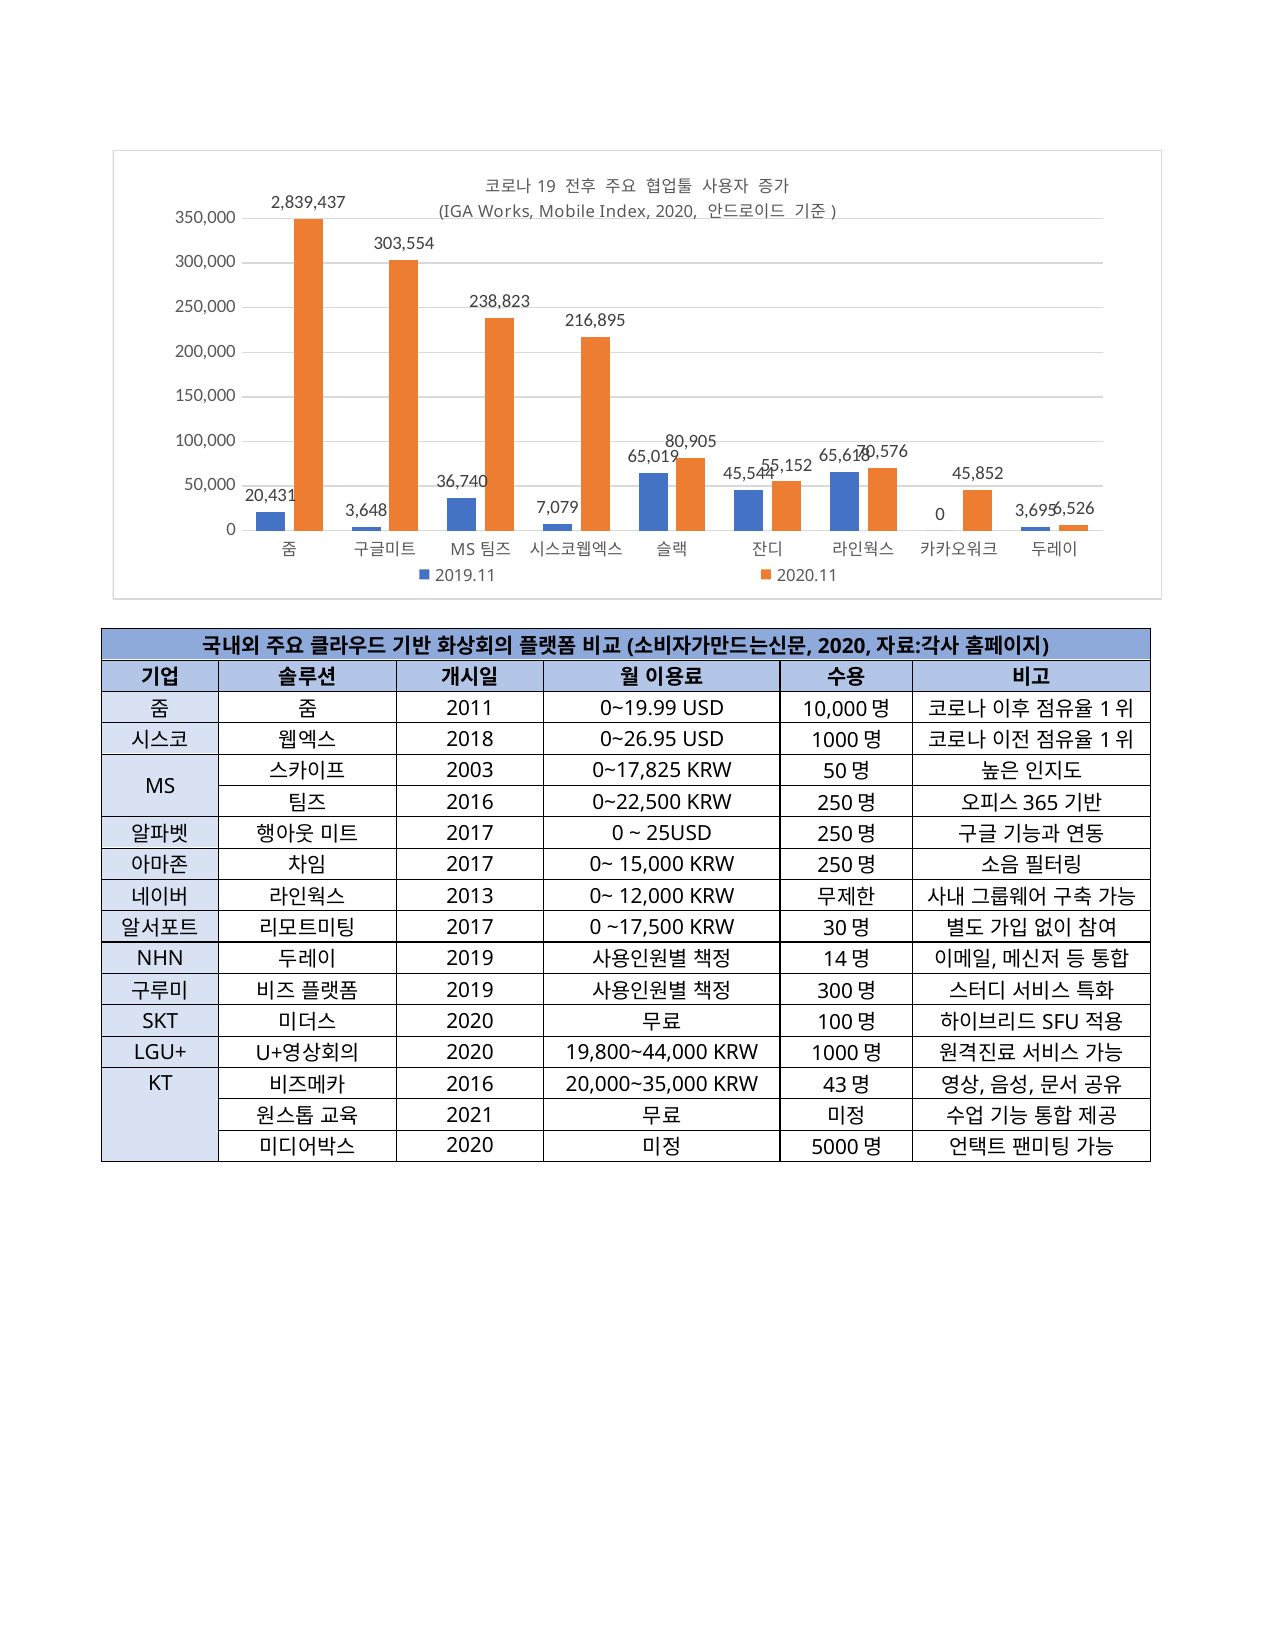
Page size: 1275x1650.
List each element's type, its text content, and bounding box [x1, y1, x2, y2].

table_cell 10,000명 [781, 692, 912, 722]
table_cell 원격진료 서비스 가능 [913, 1037, 1150, 1067]
table_cell LGU+ [102, 1037, 218, 1067]
table_cell 5000명 [781, 1131, 912, 1161]
table_cell 코로나 이후 점유율 1위 [913, 692, 1150, 722]
table_cell 솔루션 [219, 661, 396, 691]
table_cell 팀즈 [219, 786, 396, 816]
table_cell 이메일, 메신저 등 통합 [913, 943, 1150, 973]
table_cell 비즈 플랫폼 [219, 974, 396, 1004]
table_cell 네이버 [102, 880, 218, 910]
table_cell 스터디 서비스 특화 [913, 974, 1150, 1004]
table_cell 2019 [397, 974, 543, 1004]
table_cell 2021 [397, 1099, 543, 1129]
table_cell 비즈메카 [219, 1068, 396, 1098]
table_cell 2019 [397, 943, 543, 973]
table_cell 250명 [781, 817, 912, 847]
table_cell 2017 [397, 911, 543, 941]
table_cell 사용인원별 책정 [544, 974, 779, 1004]
table_cell 무료 [544, 1005, 779, 1036]
table_cell U+영상회의 [219, 1037, 396, 1067]
table_cell 무료 [544, 1099, 779, 1129]
table_cell 무제한 [781, 880, 912, 910]
table_cell NHN [102, 943, 218, 973]
table_cell 하이브리드 SFU 적용 [913, 1005, 1150, 1036]
table_cell 2020 [397, 1005, 543, 1036]
table_cell 기업 [102, 661, 218, 691]
table_cell 오피스365 기반 [913, 786, 1150, 816]
table_cell 2003 [397, 755, 543, 785]
table_cell 리모트미팅 [219, 911, 396, 941]
table_cell 250명 [781, 849, 912, 879]
table_cell 2016 [397, 786, 543, 816]
table_cell 아마존 [102, 849, 218, 879]
table_cell 미더스 [219, 1005, 396, 1036]
table_cell 라인웍스 [219, 880, 396, 910]
table_cell 0 ~17,500 KRW [544, 911, 779, 941]
table_cell 100명 [781, 1005, 912, 1036]
table_cell 미정 [781, 1099, 912, 1129]
table_cell 사내 그룹웨어 구축 가능 [913, 880, 1150, 910]
table_cell 2011 [397, 692, 543, 722]
table_cell 웹엑스 [219, 723, 396, 753]
table_cell 별도 가입 없이 참여 [913, 911, 1150, 941]
table_cell 250명 [781, 786, 912, 816]
table_cell 43명 [781, 1068, 912, 1098]
table_cell 개시일 [397, 661, 543, 691]
table_cell 2020 [397, 1131, 543, 1161]
table_cell 월 이용료 [544, 661, 779, 691]
table_cell 0~19.99 USD [544, 692, 779, 722]
table_cell 원스톱 교육 [219, 1099, 396, 1129]
table_cell 1000명 [781, 1037, 912, 1067]
table_cell 구루미 [102, 974, 218, 1004]
table_cell 코로나 이전 점유율 1위 [913, 723, 1150, 753]
table_cell 알파벳 [102, 817, 218, 847]
table_cell MS [102, 755, 218, 816]
table_cell 사용인원별 책정 [544, 943, 779, 973]
table_cell 높은 인지도 [913, 755, 1150, 785]
table_cell 구글 기능과 연동 [913, 817, 1150, 847]
table_cell 줌 [102, 692, 218, 722]
table_cell 차임 [219, 849, 396, 879]
table_cell 비고 [913, 661, 1150, 691]
table_cell 소음 필터링 [913, 849, 1150, 879]
table_cell 19,800~44,000 KRW [544, 1037, 779, 1067]
table_cell 2020 [397, 1037, 543, 1067]
table_cell 0~17,825 KRW [544, 755, 779, 785]
table_cell 언택트 팬미팅 가능 [913, 1131, 1150, 1161]
table_cell 줌 [219, 692, 396, 722]
table_cell 수업 기능 통합 제공 [913, 1099, 1150, 1129]
table_cell 30명 [781, 911, 912, 941]
table_cell 알서포트 [102, 911, 218, 941]
table_cell 미정 [544, 1131, 779, 1161]
table_cell 두레이 [219, 943, 396, 973]
table_cell 2013 [397, 880, 543, 910]
table_cell 0 ~ 25USD [544, 817, 779, 847]
table_cell 2016 [397, 1068, 543, 1098]
table_cell 0~ 15,000 KRW [544, 849, 779, 879]
table_cell 미디어박스 라이브 [219, 1131, 396, 1161]
table_header 국내외 주요 클라우드 기반 화상회의 플랫폼 비교 (소비자가만드는신문, 2020, 자료:각사 홈페이지) [102, 629, 1150, 659]
table_cell 시스코 [102, 723, 218, 753]
table_cell 1000명 [781, 723, 912, 753]
table_cell 2017 [397, 817, 543, 847]
table_cell SKT [102, 1005, 218, 1036]
table_cell 300명 [781, 974, 912, 1004]
table_cell 수용 [781, 661, 912, 691]
table_cell 2017 [397, 849, 543, 879]
table_cell KT [102, 1068, 218, 1161]
table_cell 14명 [781, 943, 912, 973]
table_cell 행아웃 미트 [219, 817, 396, 847]
table_cell 0~26.95 USD [544, 723, 779, 753]
table_cell 0~22,500 KRW [544, 786, 779, 816]
table_cell 20,000~35,000 KRW [544, 1068, 779, 1098]
table_cell 스카이프 [219, 755, 396, 785]
table_cell 50명 [781, 755, 912, 785]
table_cell 0~ 12,000 KRW [544, 880, 779, 910]
table_cell 영상, 음성, 문서 공유 [913, 1068, 1150, 1098]
table_cell 2018 [397, 723, 543, 753]
